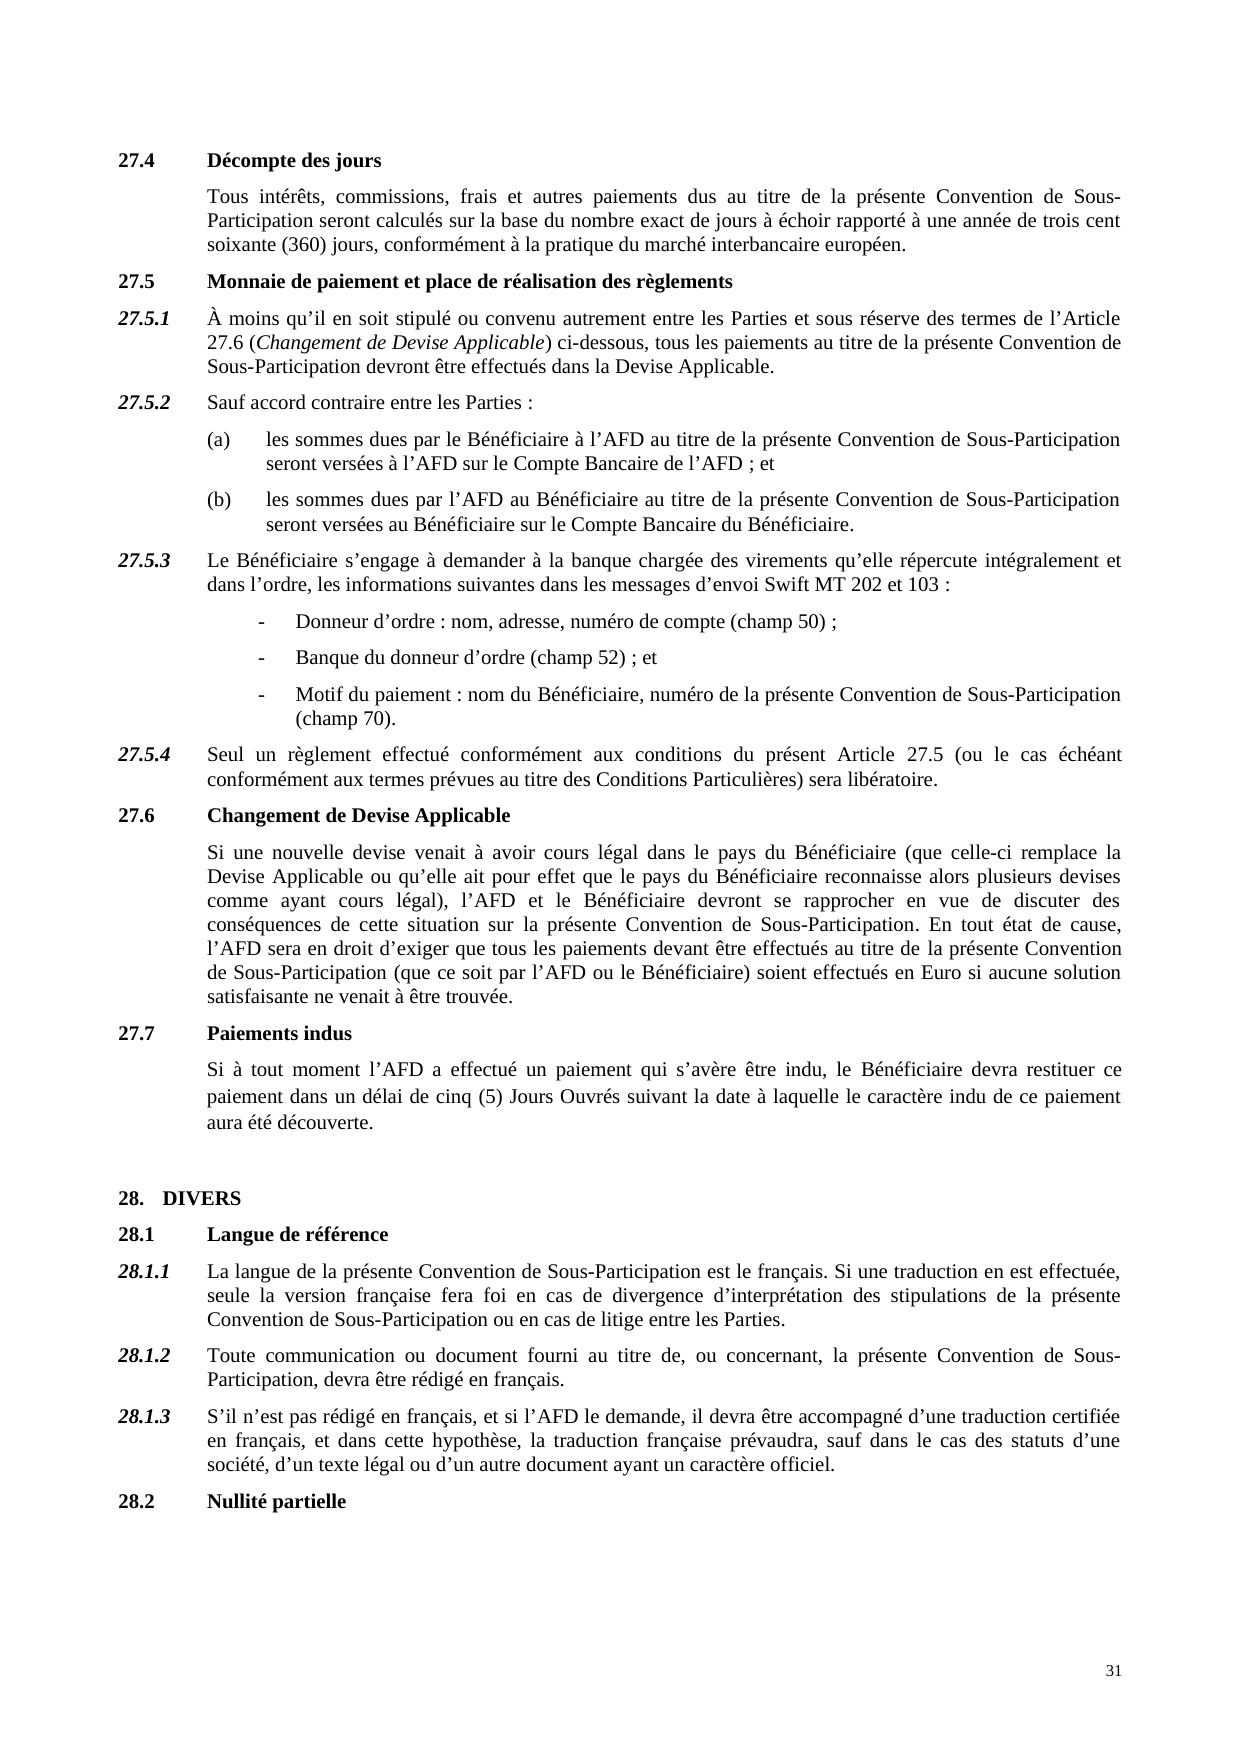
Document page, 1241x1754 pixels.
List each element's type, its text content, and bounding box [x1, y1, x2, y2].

text Seul un règlement effectué conformément aux conditions du présent Article 27.5 (ou le cas échéant conformément aux termes prévues au titre des Conditions Particulières) sera libératoire. [118, 742, 1122, 791]
subtitle Divers [118, 1186, 1122, 1209]
text Le Bénéficiaire s’engage à demander à la banque chargée des virements qu’elle répercute intégralement et dans l’ordre, les informations suivantes dans les messages d’envoi Swift MT 202 et 103 : [118, 548, 1122, 596]
text Si une nouvelle devise venait à avoir cours légal dans le pays du Bénéficiaire (que celle-ci remplace la Devise Applicable ou qu’elle ait pour effet que le pays du Bénéficiaire reconnaisse alors plusieurs devises comme ayant cours légal), l’AFD et le Bénéficiaire devront se rapprocher en vue de discuter des conséquences de cette situation sur la présente Convention de Sous-Participation. En tout état de cause, l’AFD sera en droit d’exiger que tous les paiements devant être effectués au titre de la présente Convention de Sous-Participation (que ce soit par l’AFD ou le Bénéficiaire) soient effectués en Euro si aucune solution satisfaisante ne venait à être trouvée. [207, 839, 1122, 1008]
subtitle Changement de Devise Applicable [118, 803, 1122, 827]
text les sommes dues par le Bénéficiaire à l’AFD au titre de la présente Convention de Sous-Participation seront versées à l’AFD sur le Compte Bancaire de l’AFD ; et [207, 427, 1122, 475]
list Donneur d’ordre : nom, adresse, numéro de compte (champ 50) ; [258, 609, 1122, 633]
subtitle Paiements indus [118, 1021, 1122, 1044]
subtitle Langue de référence [118, 1222, 1122, 1246]
subtitle Monnaie de paiement et place de réalisation des règlements [118, 269, 1122, 293]
list Banque du donneur d’ordre (champ 52) ; et [258, 645, 1122, 669]
subtitle Nullité partielle [118, 1489, 1122, 1513]
list Motif du paiement : nom du Bénéficiaire, numéro de la présente Convention de Sous-Participation (champ 70). [258, 682, 1122, 730]
text À moins qu’il en soit stipulé ou convenu autrement entre les Parties et sous réserve des termes de l’Article 27.6 (Changement de Devise Applicable) ci-dessous, tous les paiements au titre de la présente Convention de Sous-Participation devront être effectués dans la Devise Applicable. [118, 306, 1122, 378]
text La langue de la présente Convention de Sous-Participation est le français. Si une traduction en est effectuée, seule la version française fera foi en cas de divergence d’interprétation des stipulations de la présente Convention de Sous-Participation ou en cas de litige entre les Parties. [118, 1259, 1122, 1331]
subtitle Décompte des jours [118, 148, 1122, 172]
text S’il n’est pas rédigé en français, et si l’AFD le demande, il devra être accompagné d’une traduction certifiée en français, et dans cette hypothèse, la traduction française prévaudra, sauf dans le cas des statuts d’une société, d’un texte légal ou d’un autre document ayant un caractère officiel. [118, 1404, 1122, 1476]
text Toute communication ou document fourni au titre de, ou concernant, la présente Convention de Sous-Participation, devra être rédigé en français. [118, 1343, 1122, 1391]
text Si à tout moment l’AFD a effectué un paiement qui s’avère être indu, le Bénéficiaire devra restituer ce paiement dans un délai de cinq (5) Jours Ouvrés suivant la date à laquelle le caractère indu de ce paiement aura été découverte. [207, 1057, 1122, 1134]
list Tous intérêts, commissions, frais et autres paiements dus au titre de la présente Convention de Sous-Participation seront calculés sur la base du nombre exact de jours à échoir rapporté à une année de trois cent soixante (360) jours, conformément à la pratique du marché interbancaire européen. [207, 184, 1122, 256]
text les sommes dues par l’AFD au Bénéficiaire au titre de la présente Convention de Sous-Participation seront versées au Bénéficiaire sur le Compte Bancaire du Bénéficiaire. [207, 487, 1122, 536]
text Sauf accord contraire entre les Parties : [118, 390, 1122, 414]
